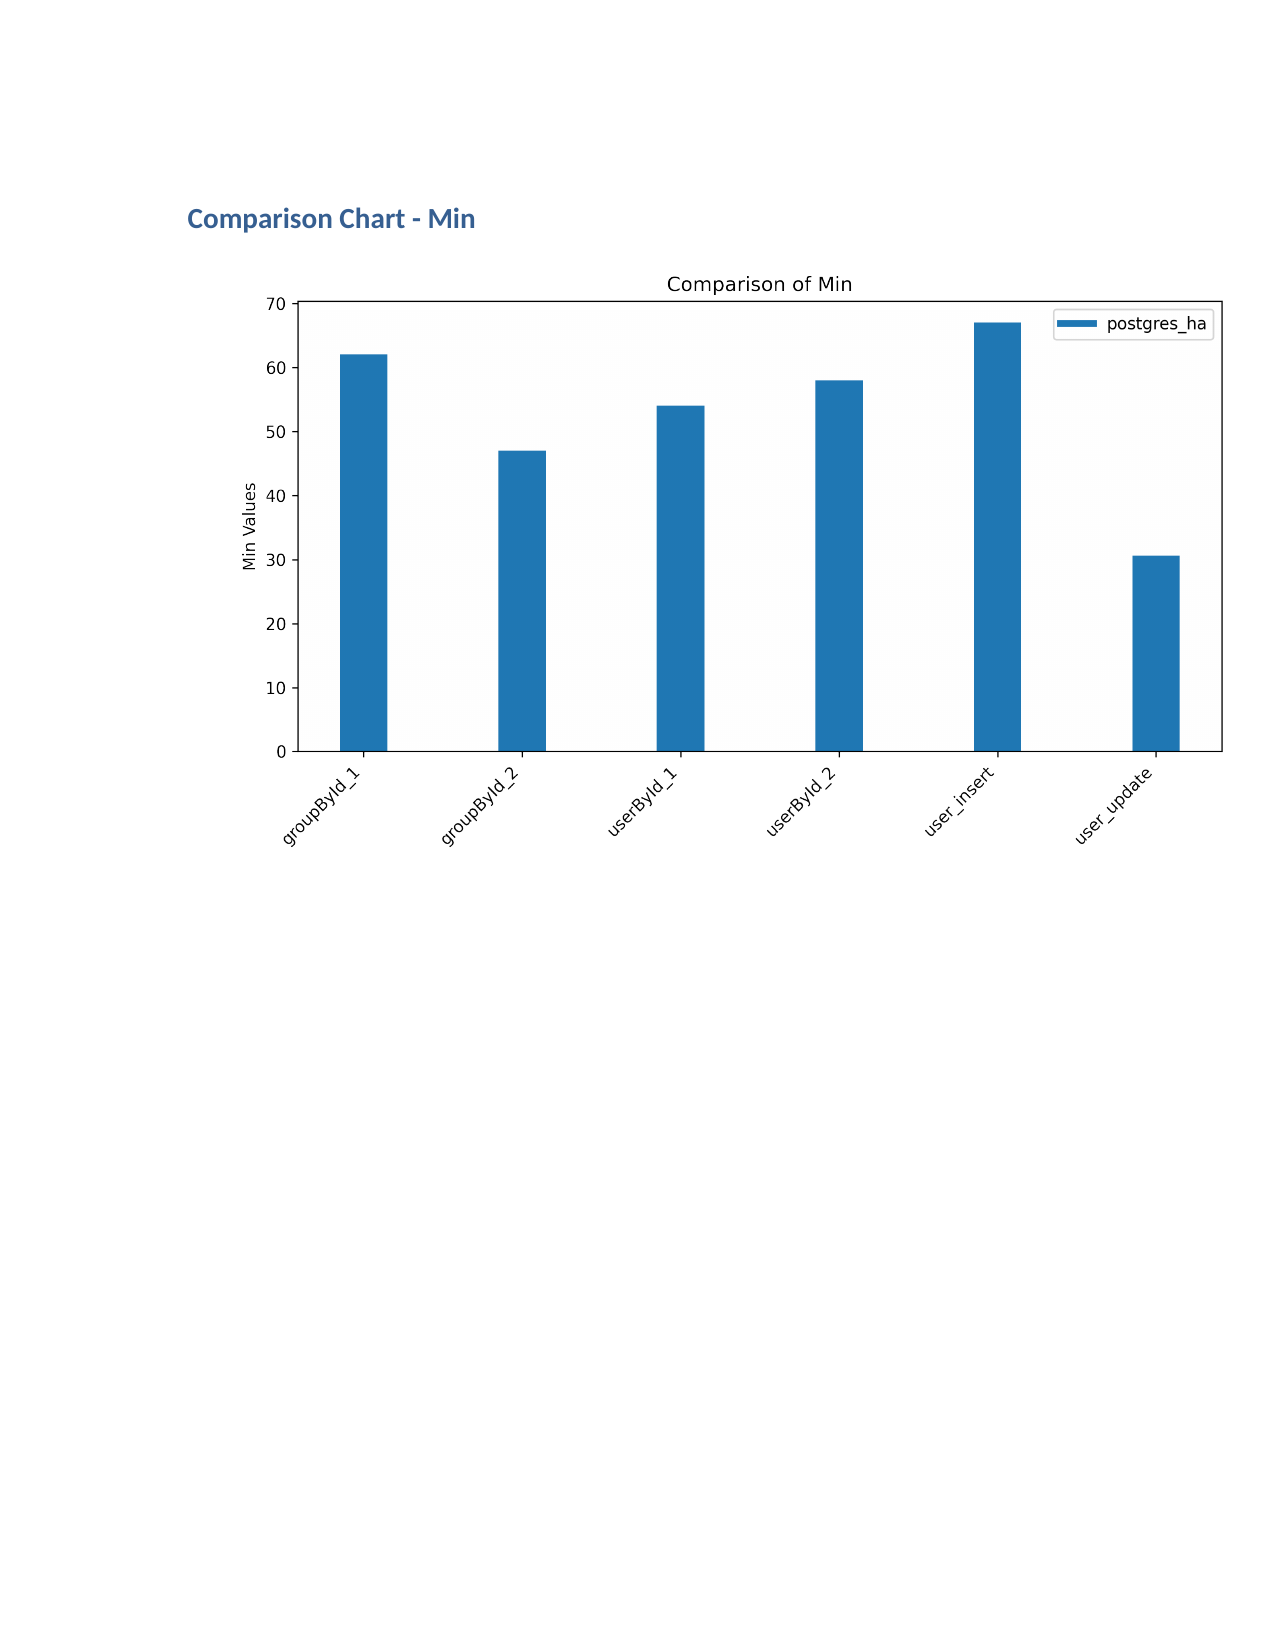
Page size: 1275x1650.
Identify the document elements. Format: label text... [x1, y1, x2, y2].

picture [206, 241, 1257, 884]
subtitle Comparison Chart - Min [187, 200, 1087, 236]
